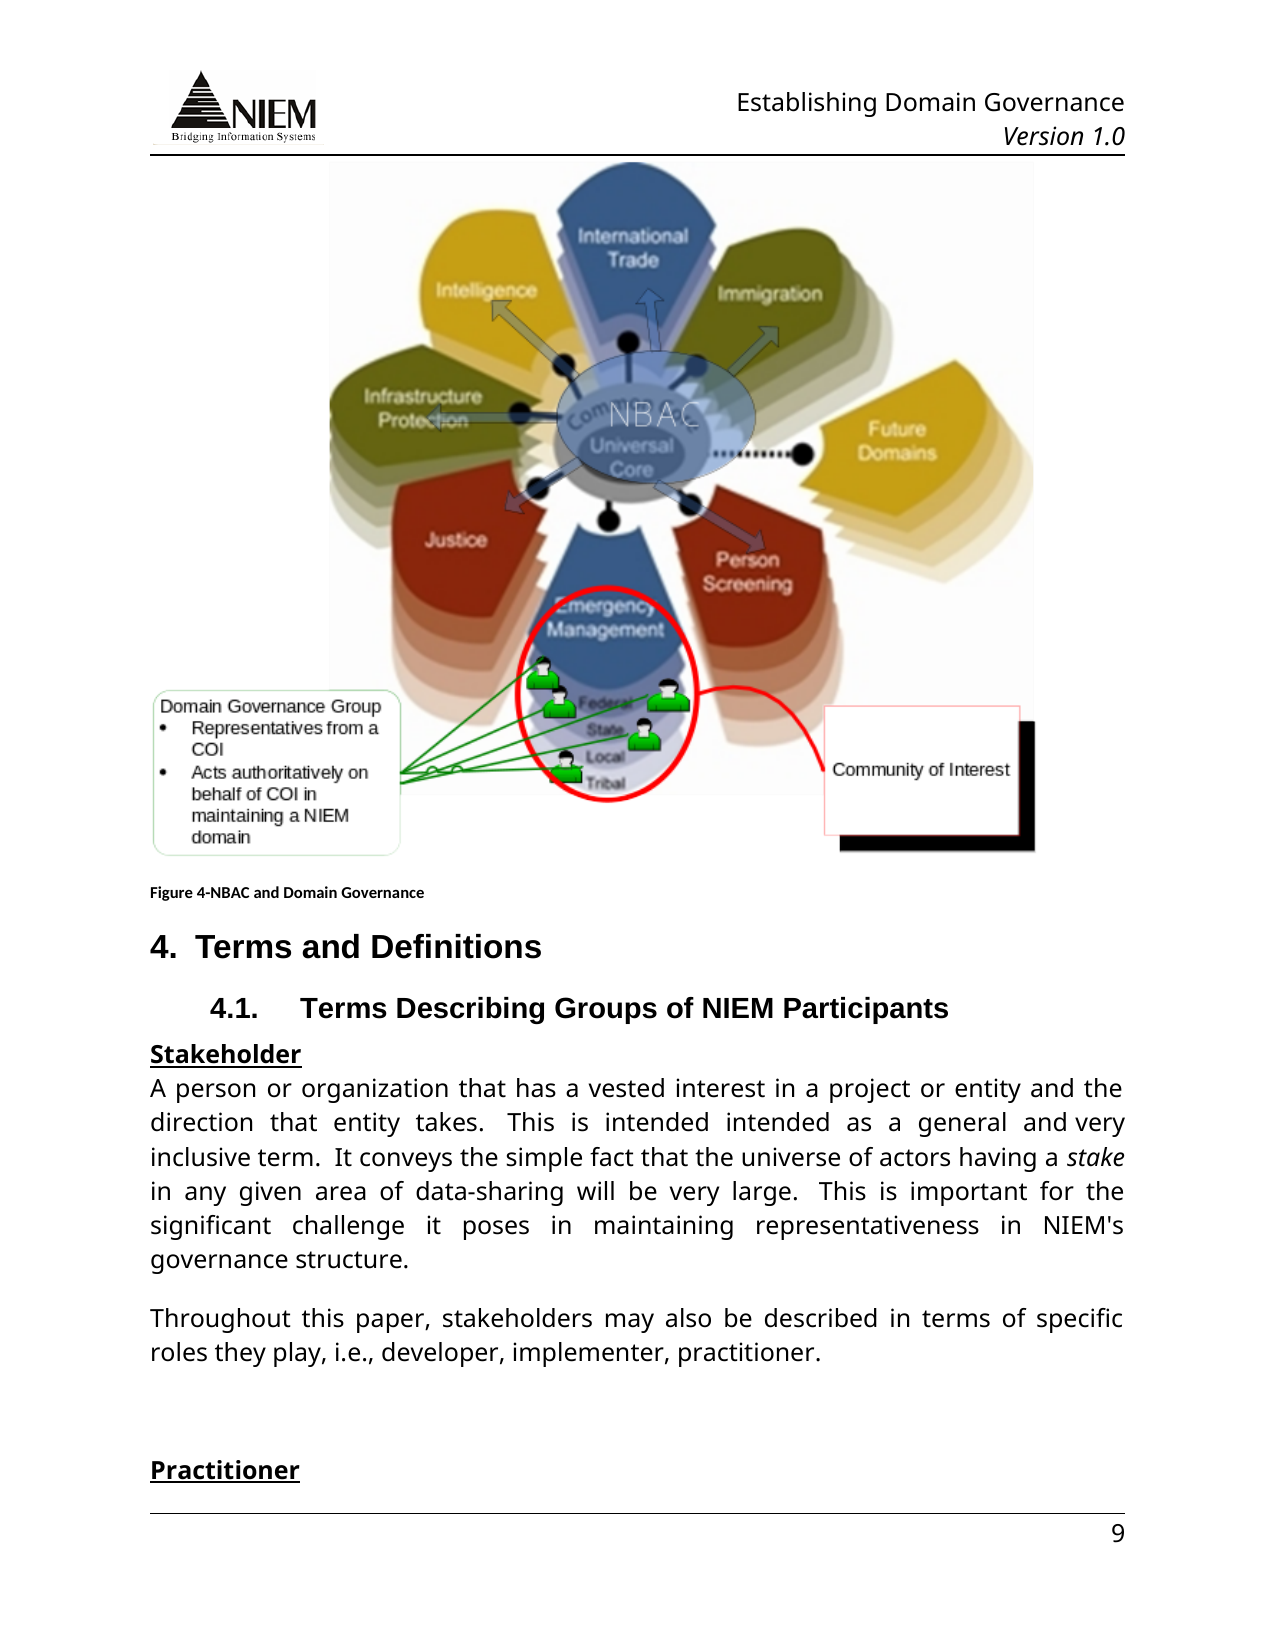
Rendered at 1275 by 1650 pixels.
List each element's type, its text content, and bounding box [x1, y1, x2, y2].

text A person or organization that has a vested interest in a project or entity and the direction that entity takes. This is intended intended as a general and very inclusive term. It conveys the simple fact that the universe of actors having a stake in any given area of data-sharing will be very large. This is important for the significant challenge it poses in maintaining representativeness in NIEM's governance structure. [150, 1071, 1125, 1275]
text Practitioner [150, 1453, 1125, 1487]
picture [153, 69, 324, 145]
text Stakeholder [150, 1037, 1125, 1071]
subtitle Terms and Definitions [150, 927, 1125, 966]
text Throughout this paper, stakeholders may also be described in terms of specific roles they play, i.e., developer, implementer, practitioner. [150, 1300, 1125, 1368]
subtitle Terms Describing Groups of NIEM Participants [210, 991, 1125, 1024]
